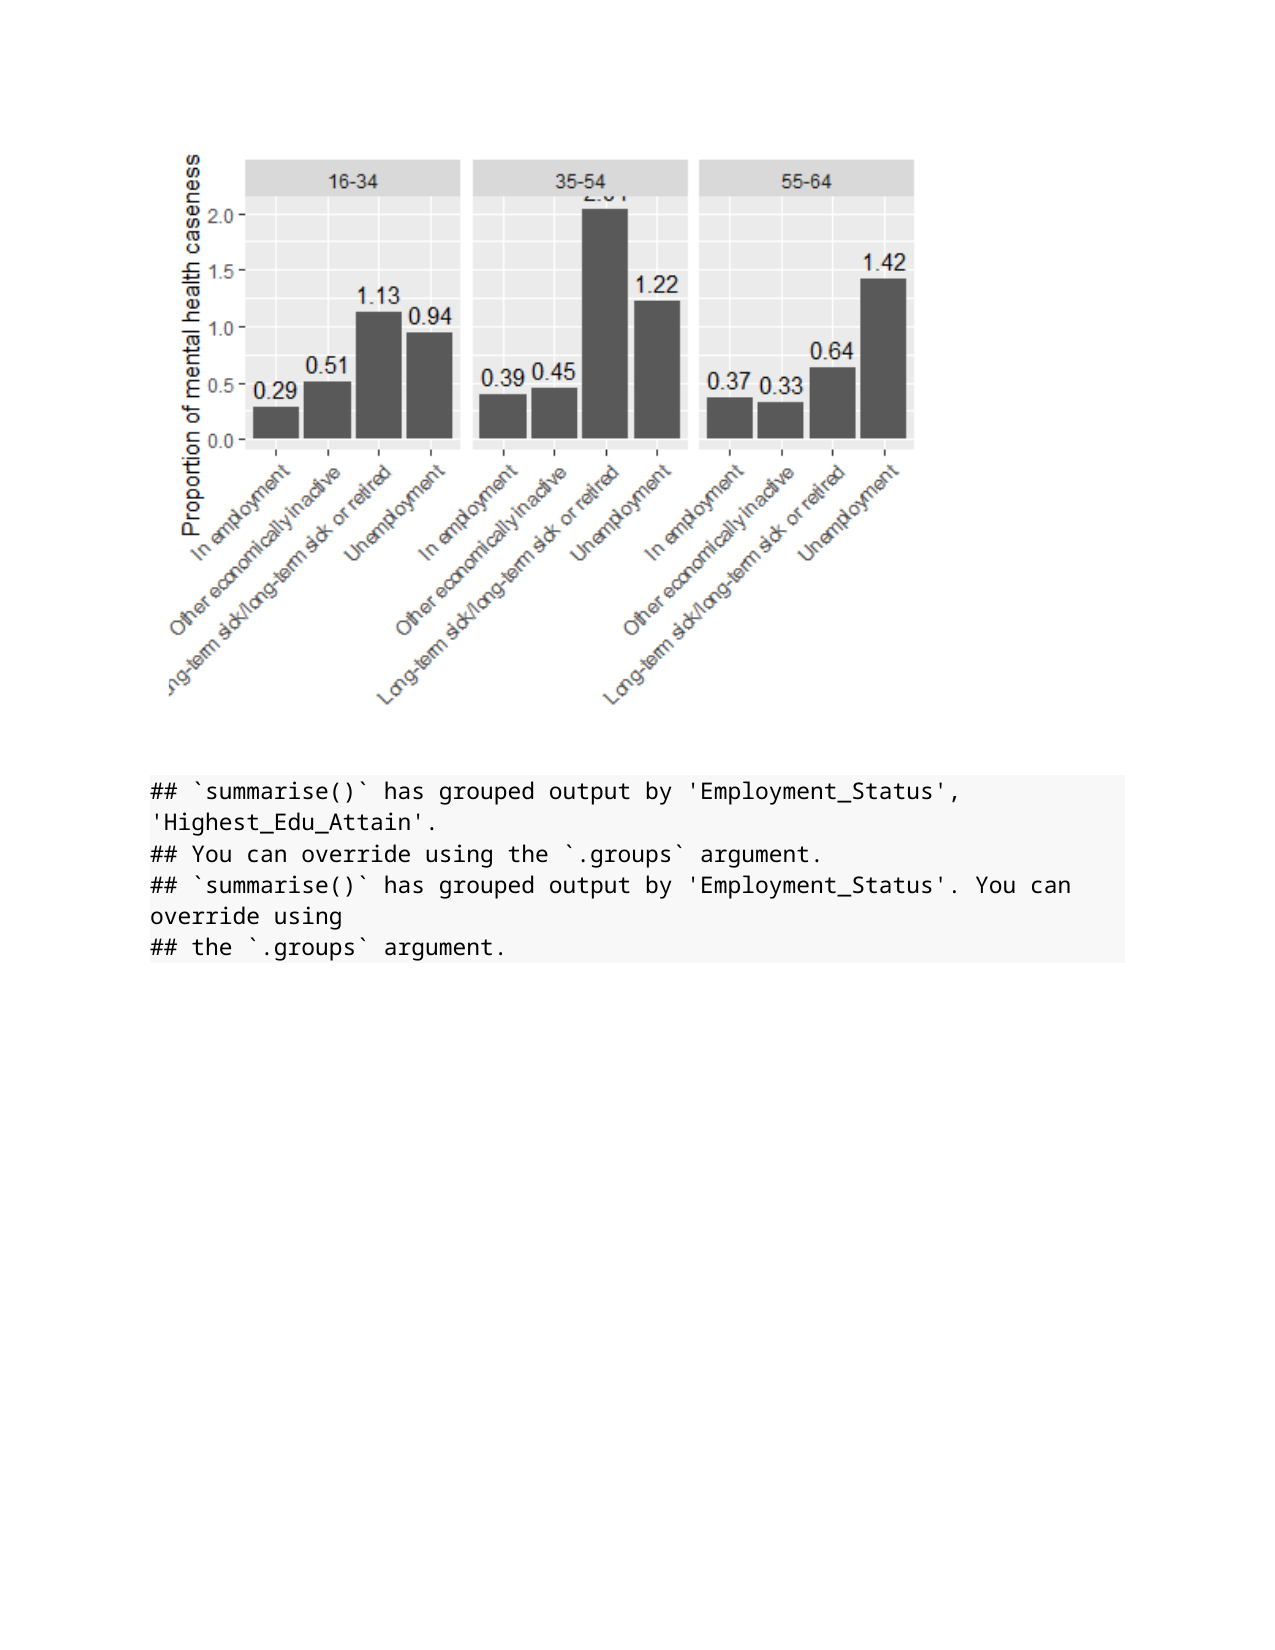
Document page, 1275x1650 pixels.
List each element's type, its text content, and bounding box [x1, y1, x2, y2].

picture [168, 150, 927, 757]
text ## `summarise()` has grouped output by 'Employment_Status', 'Highest_Edu_Attain'. ## You can override using the `.groups` argument. ## `summarise()` has grouped output by 'Employment_Status'. You can override using ## the `.groups` argument. [150, 775, 1125, 963]
